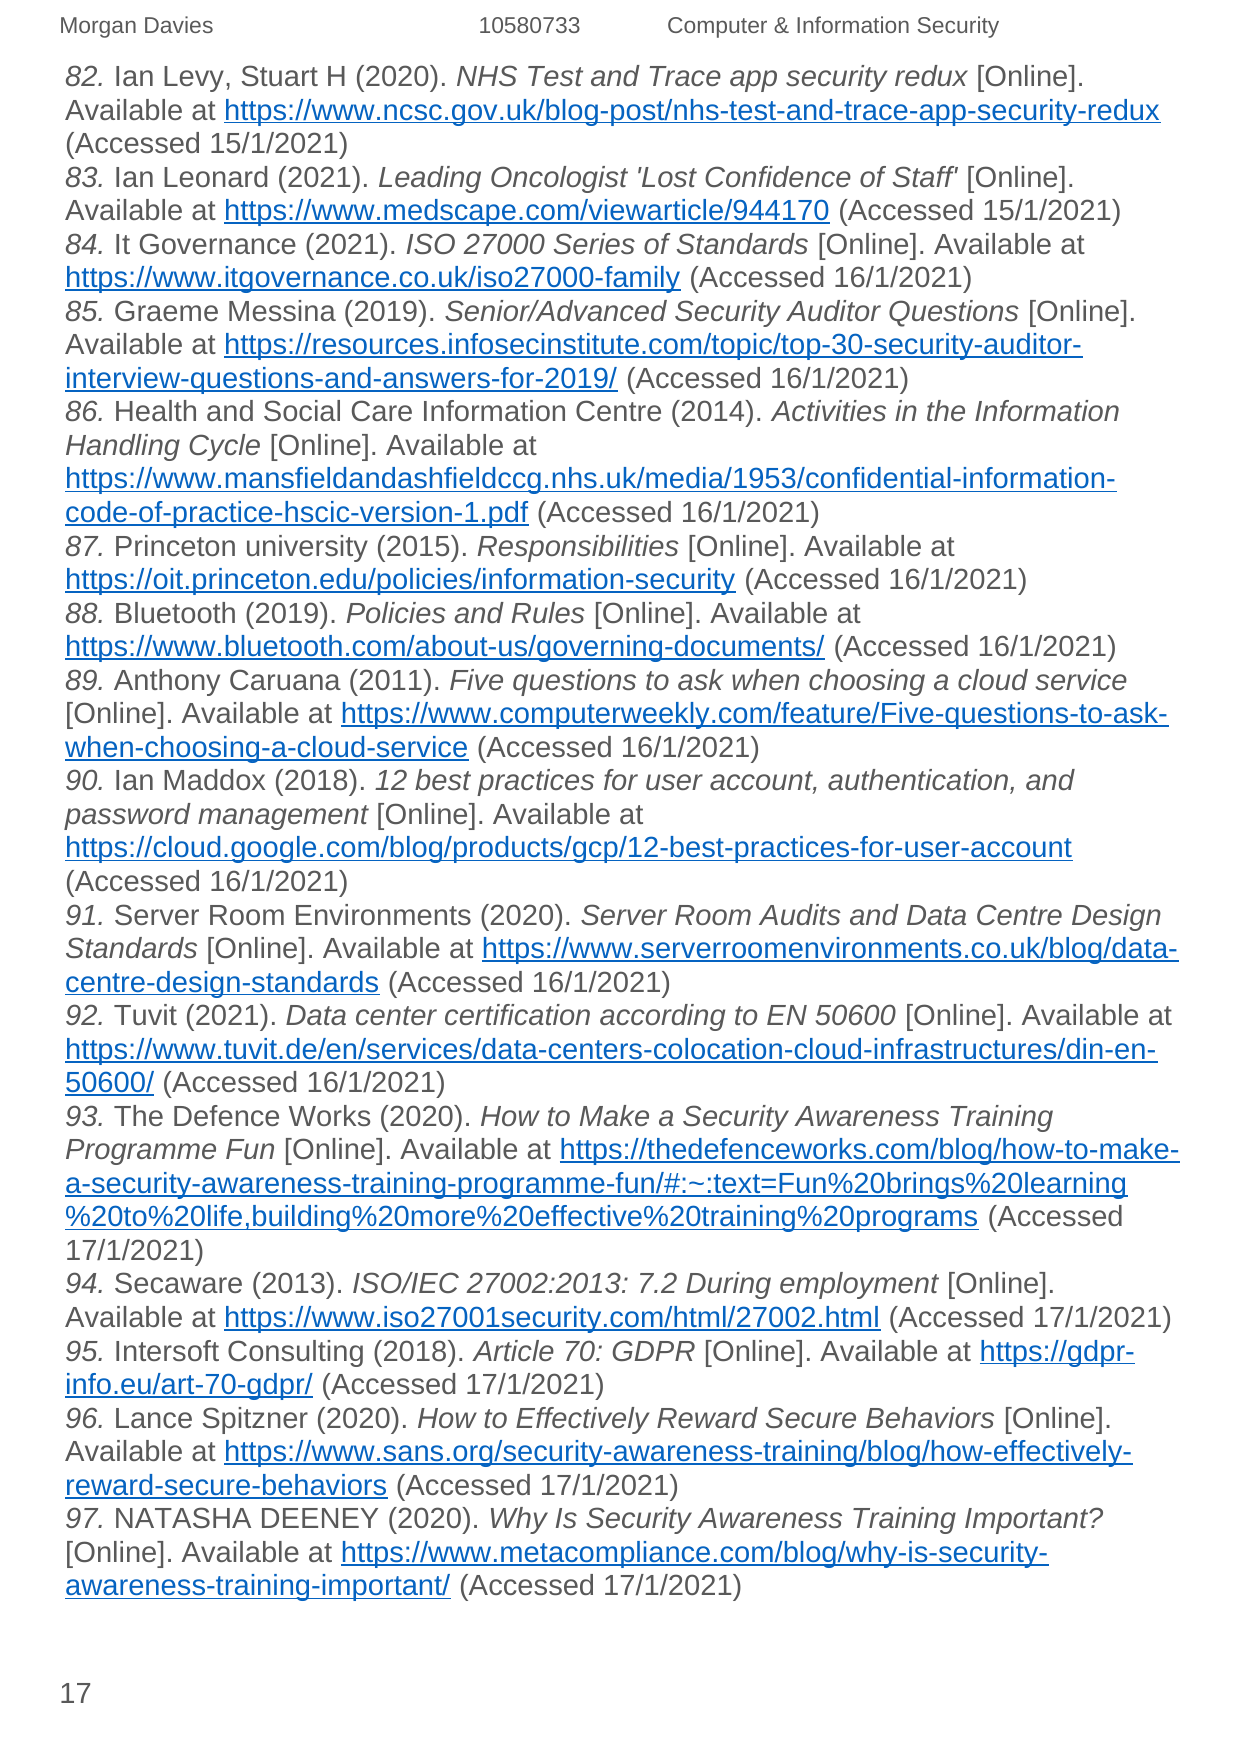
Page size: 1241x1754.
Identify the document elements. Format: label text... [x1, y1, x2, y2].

list Graeme Messina (2019). Senior/Advanced Security Auditor Questions [Online]. Available at https://resources.infosecinstitute.com/topic/top-30-security-auditor-interview-questions-and-answers-for-2019/ (Accessed 16/1/2021) [65, 294, 1181, 394]
list Intersoft Consulting (2018). Article 70: GDPR [Online]. Available at https://gdpr-info.eu/art-70-gdpr/ (Accessed 17/1/2021) [65, 1334, 1181, 1401]
list Ian Maddox (2018). 12 best practices for user account, authentication, and password management [Online]. Available at https://cloud.google.com/blog/products/gcp/12-best-practices-for-user-account (Accessed 16/1/2021) [65, 763, 1181, 898]
list Ian Leonard (2021). Leading Oncologist 'Lost Confidence of Staff' [Online]. Available at https://www.medscape.com/viewarticle/944170 (Accessed 15/1/2021) [65, 160, 1181, 227]
list Tuvit (2021). Data center certification according to EN 50600 [Online]. Available at https://www.tuvit.de/en/services/data-centers-colocation-cloud-infrastructures/din-en-50600/ (Accessed 16/1/2021) [65, 998, 1181, 1099]
list Princeton university (2015). Responsibilities [Online]. Available at https://oit.princeton.edu/policies/information-security (Accessed 16/1/2021) [65, 529, 1181, 596]
list It Governance (2021). ISO 27000 Series of Standards [Online]. Available at https://www.itgovernance.co.uk/iso27000-family (Accessed 16/1/2021) [65, 227, 1181, 294]
list Server Room Environments (2020). Server Room Audits and Data Centre Design Standards [Online]. Available at https://www.serverroomenvironments.co.uk/blog/data-centre-design-standards (Accessed 16/1/2021) [65, 898, 1181, 998]
list Health and Social Care Information Centre (2014). Activities in the Information Handling Cycle [Online]. Available at https://www.mansfieldandashfieldccg.nhs.uk/media/1953/confidential-information-code-of-practice-hscic-version-1.pdf (Accessed 16/1/2021) [65, 394, 1181, 529]
list Ian Levy, Stuart H (2020). NHS Test and Trace app security redux [Online]. Available at https://www.ncsc.gov.uk/blog-post/nhs-test-and-trace-app-security-redux (Accessed 15/1/2021) [65, 59, 1181, 160]
list Bluetooth (2019). Policies and Rules [Online]. Available at https://www.bluetooth.com/about-us/governing-documents/ (Accessed 16/1/2021) [65, 596, 1181, 663]
list Lance Spitzner (2020). How to Effectively Reward Secure Behaviors [Online]. Available at https://www.sans.org/security-awareness-training/blog/how-effectively-reward-secure-behaviors (Accessed 17/1/2021) [65, 1401, 1181, 1501]
list Secaware (2013). ISO/IEC 27002:2013: 7.2 During employment [Online]. Available at https://www.iso27001security.com/html/27002.html (Accessed 17/1/2021) [65, 1267, 1181, 1334]
list NATASHA DEENEY (2020). Why Is Security Awareness Training Important? [Online]. Available at https://www.metacompliance.com/blog/why-is-security-awareness-training-important/ (Accessed 17/1/2021) [65, 1501, 1181, 1602]
list Anthony Caruana (2011). Five questions to ask when choosing a cloud service [Online]. Available at https://www.computerweekly.com/feature/Five-questions-to-ask-when-choosing-a-cloud-service (Accessed 16/1/2021) [65, 663, 1181, 763]
list The Defence Works (2020). How to Make a Security Awareness Training Programme Fun [Online]. Available at https://thedefenceworks.com/blog/how-to-make-a-security-awareness-training-programme-fun/#:~:text=Fun%20brings%20learning%20to%20life,building%20more%20effective%20training%20programs (Accessed 17/1/2021) [65, 1099, 1181, 1267]
